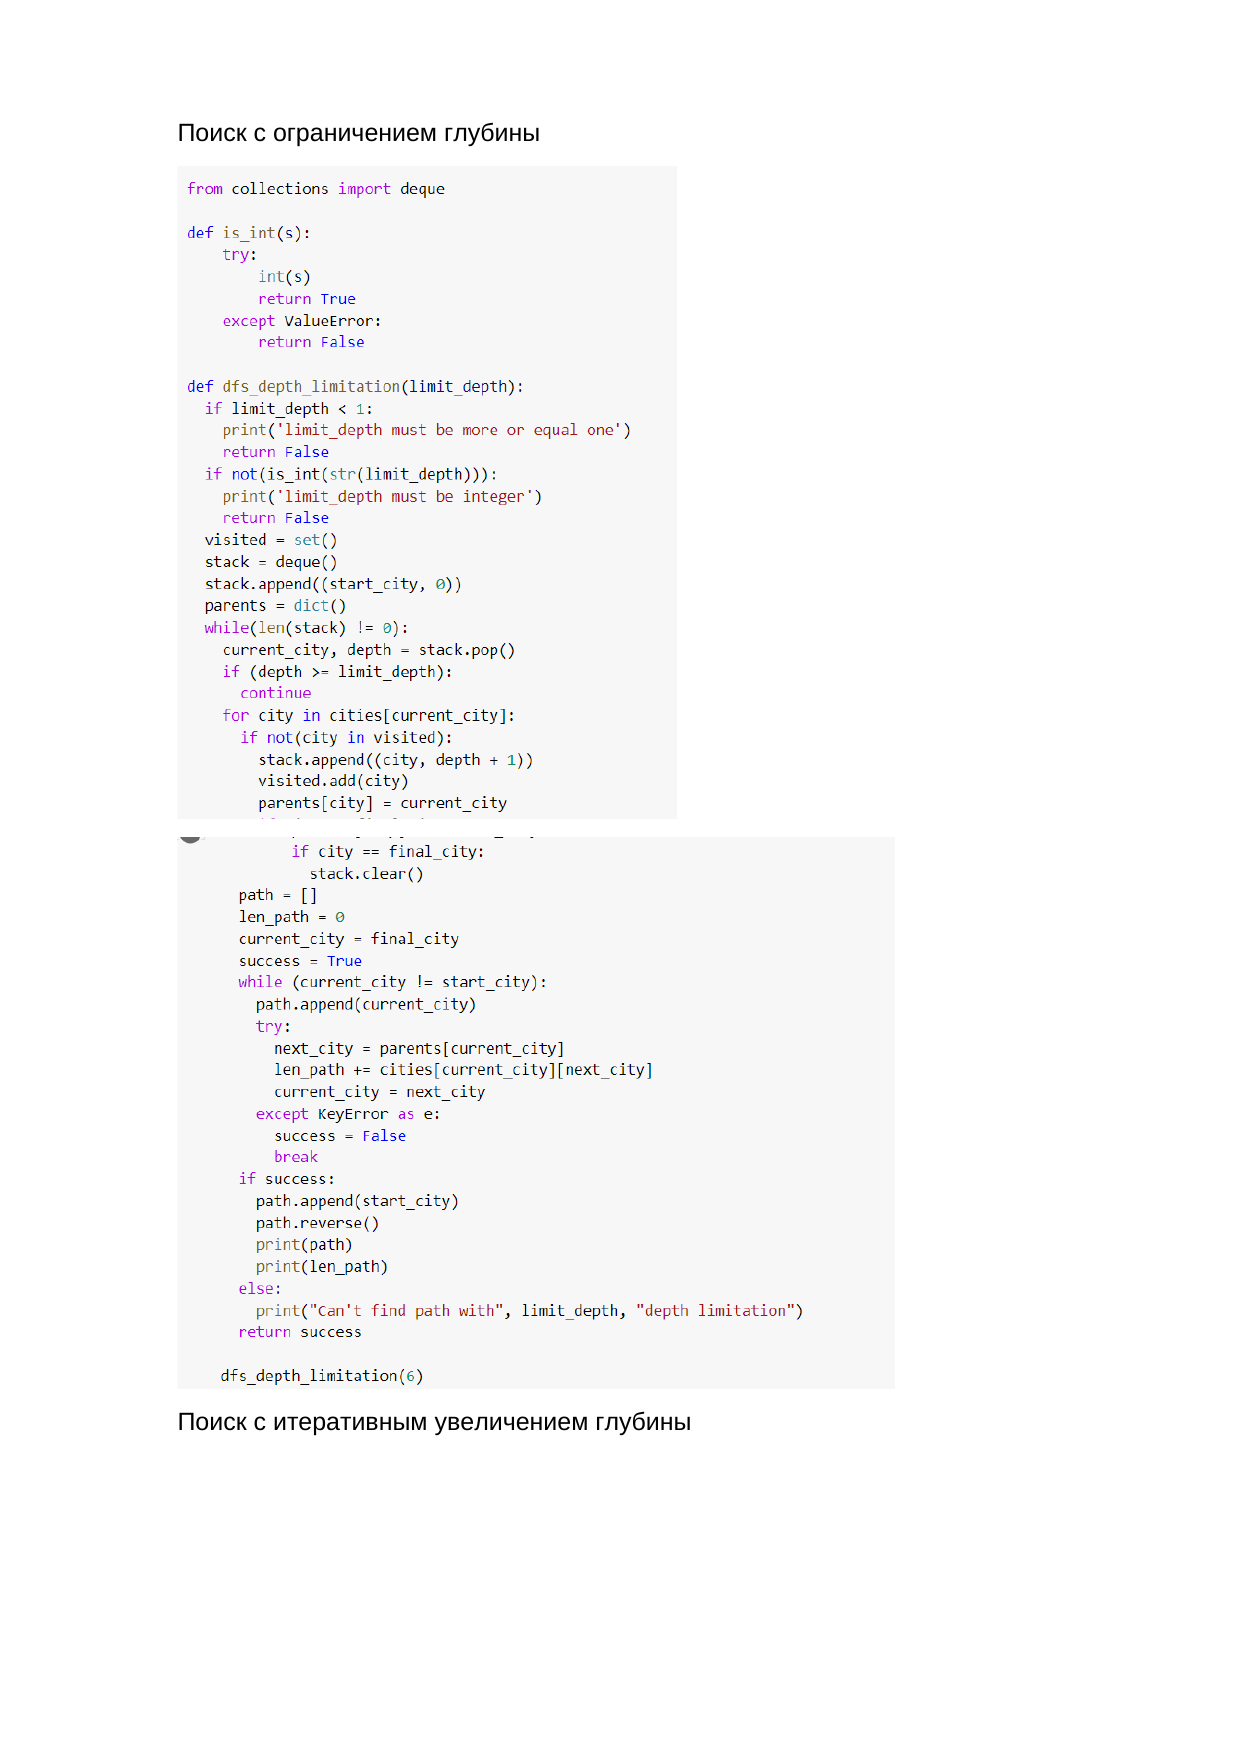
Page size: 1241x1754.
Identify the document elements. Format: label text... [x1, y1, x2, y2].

text Поиск с итеративным увеличением глубины [177, 1407, 1152, 1436]
text Поиск с ограничением глубины [177, 118, 1152, 147]
picture [177, 837, 895, 1389]
picture [177, 165, 678, 819]
